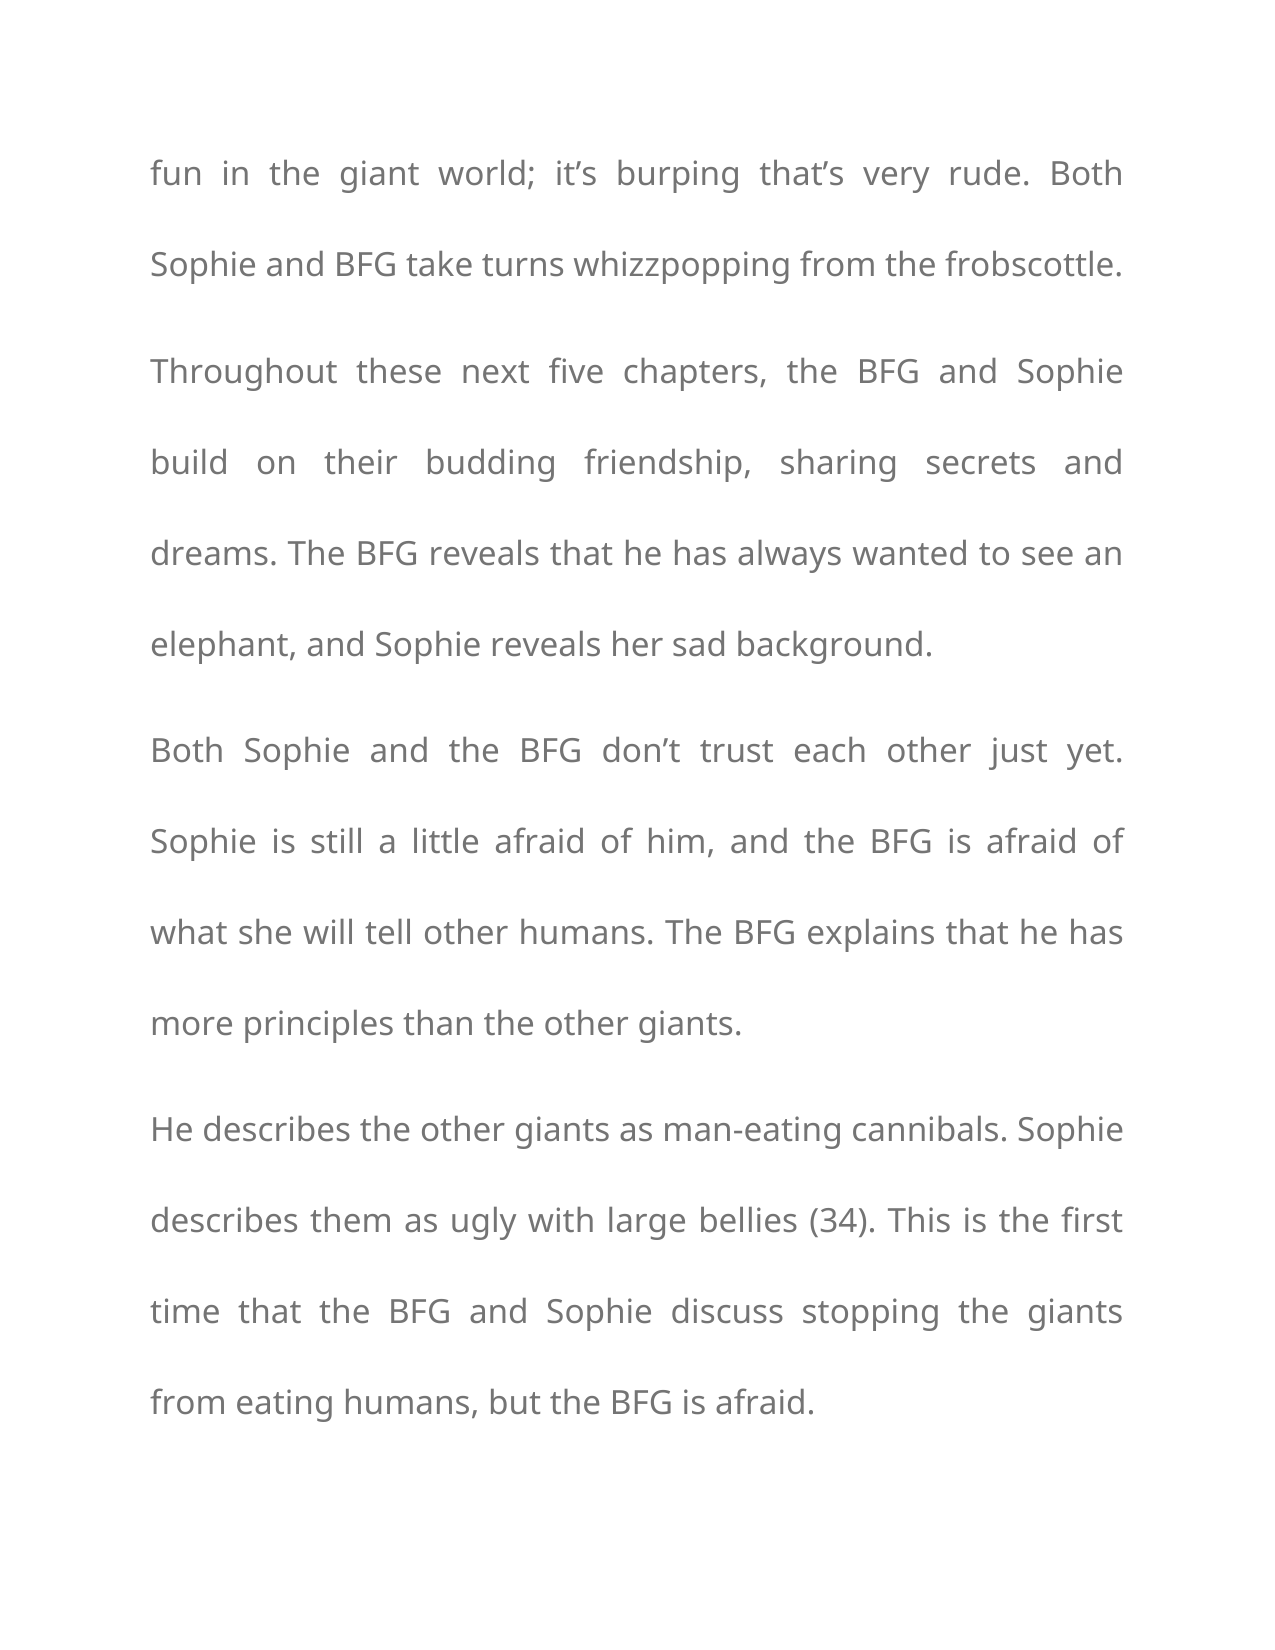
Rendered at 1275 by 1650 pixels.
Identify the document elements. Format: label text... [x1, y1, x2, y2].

text He describes the other giants as man-eating cannibals. Sophie describes them as ugly with large bellies (34). This is the first time that the BFG and Sophie discuss stopping the giants from eating humans, but the BFG is afraid. [150, 1106, 1125, 1424]
text Both Sophie and the BFG don’t trust each other just yet. Sophie is still a little afraid of him, and the BFG is afraid of what she will tell other humans. The BFG explains that he has more principles than the other giants. [150, 727, 1125, 1045]
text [150, 150, 1125, 286]
text Throughout these next five chapters, the BFG and Sophie build on their budding friendship, sharing secrets and dreams. The BFG reveals that he has always wanted to see an elephant, and Sophie reveals her sad background. [150, 348, 1125, 666]
